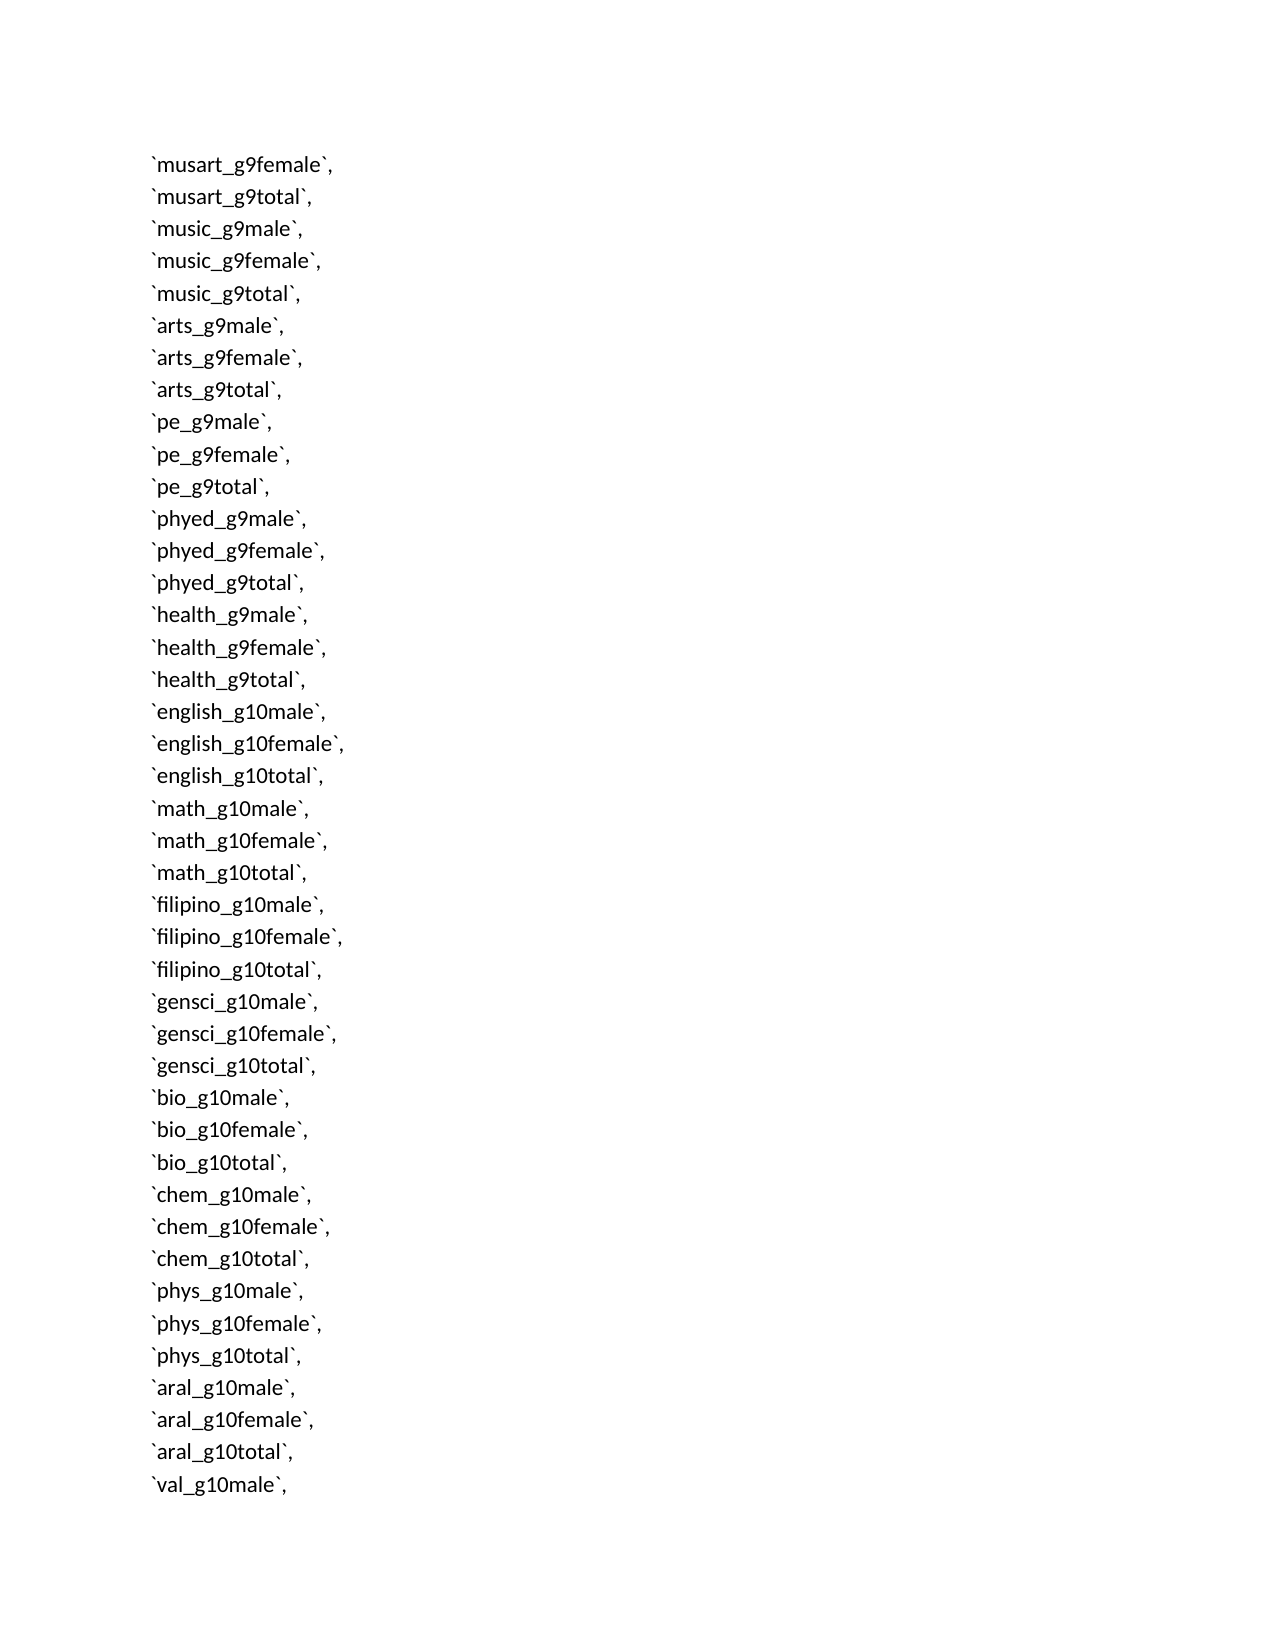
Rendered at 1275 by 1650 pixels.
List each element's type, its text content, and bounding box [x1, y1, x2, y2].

text `health_g9female`, [150, 633, 1125, 661]
text `filipino_g10total`, [150, 955, 1125, 983]
text `bio_g10male`, [150, 1083, 1125, 1111]
text `english_g10female`, [150, 729, 1125, 757]
text `math_g10male`, [150, 794, 1125, 822]
text `gensci_g10total`, [150, 1051, 1125, 1079]
text `pe_g9total`, [150, 472, 1125, 500]
text `arts_g9female`, [150, 343, 1125, 371]
text `math_g10total`, [150, 858, 1125, 886]
text `filipino_g10male`, [150, 890, 1125, 918]
text `pe_g9female`, [150, 440, 1125, 468]
text `gensci_g10female`, [150, 1019, 1125, 1047]
text `bio_g10female`, [150, 1116, 1125, 1144]
text `aral_g10male`, [150, 1373, 1125, 1401]
text `phys_g10female`, [150, 1309, 1125, 1337]
text `english_g10total`, [150, 762, 1125, 789]
text `math_g10female`, [150, 826, 1125, 854]
text `gensci_g10male`, [150, 987, 1125, 1015]
text `chem_g10male`, [150, 1180, 1125, 1208]
text `val_g10male`, [150, 1470, 1125, 1498]
text `chem_g10total`, [150, 1244, 1125, 1272]
text `music_g9total`, [150, 279, 1125, 307]
text `health_g9male`, [150, 601, 1125, 629]
text `pe_g9male`, [150, 407, 1125, 436]
text `musart_g9total`, [150, 182, 1125, 210]
text `music_g9female`, [150, 247, 1125, 274]
text `english_g10male`, [150, 697, 1125, 725]
text `arts_g9total`, [150, 375, 1125, 403]
text `phys_g10total`, [150, 1341, 1125, 1369]
text `chem_g10female`, [150, 1212, 1125, 1240]
text `musart_g9female`, [150, 150, 1125, 178]
text `phyed_g9male`, [150, 504, 1125, 532]
text `phyed_g9female`, [150, 536, 1125, 564]
text `health_g9total`, [150, 665, 1125, 693]
text `filipino_g10female`, [150, 922, 1125, 951]
text `aral_g10total`, [150, 1437, 1125, 1466]
text `music_g9male`, [150, 214, 1125, 242]
text `phyed_g9total`, [150, 568, 1125, 596]
text `arts_g9male`, [150, 311, 1125, 339]
text `phys_g10male`, [150, 1277, 1125, 1304]
text `bio_g10total`, [150, 1148, 1125, 1176]
text `aral_g10female`, [150, 1405, 1125, 1433]
